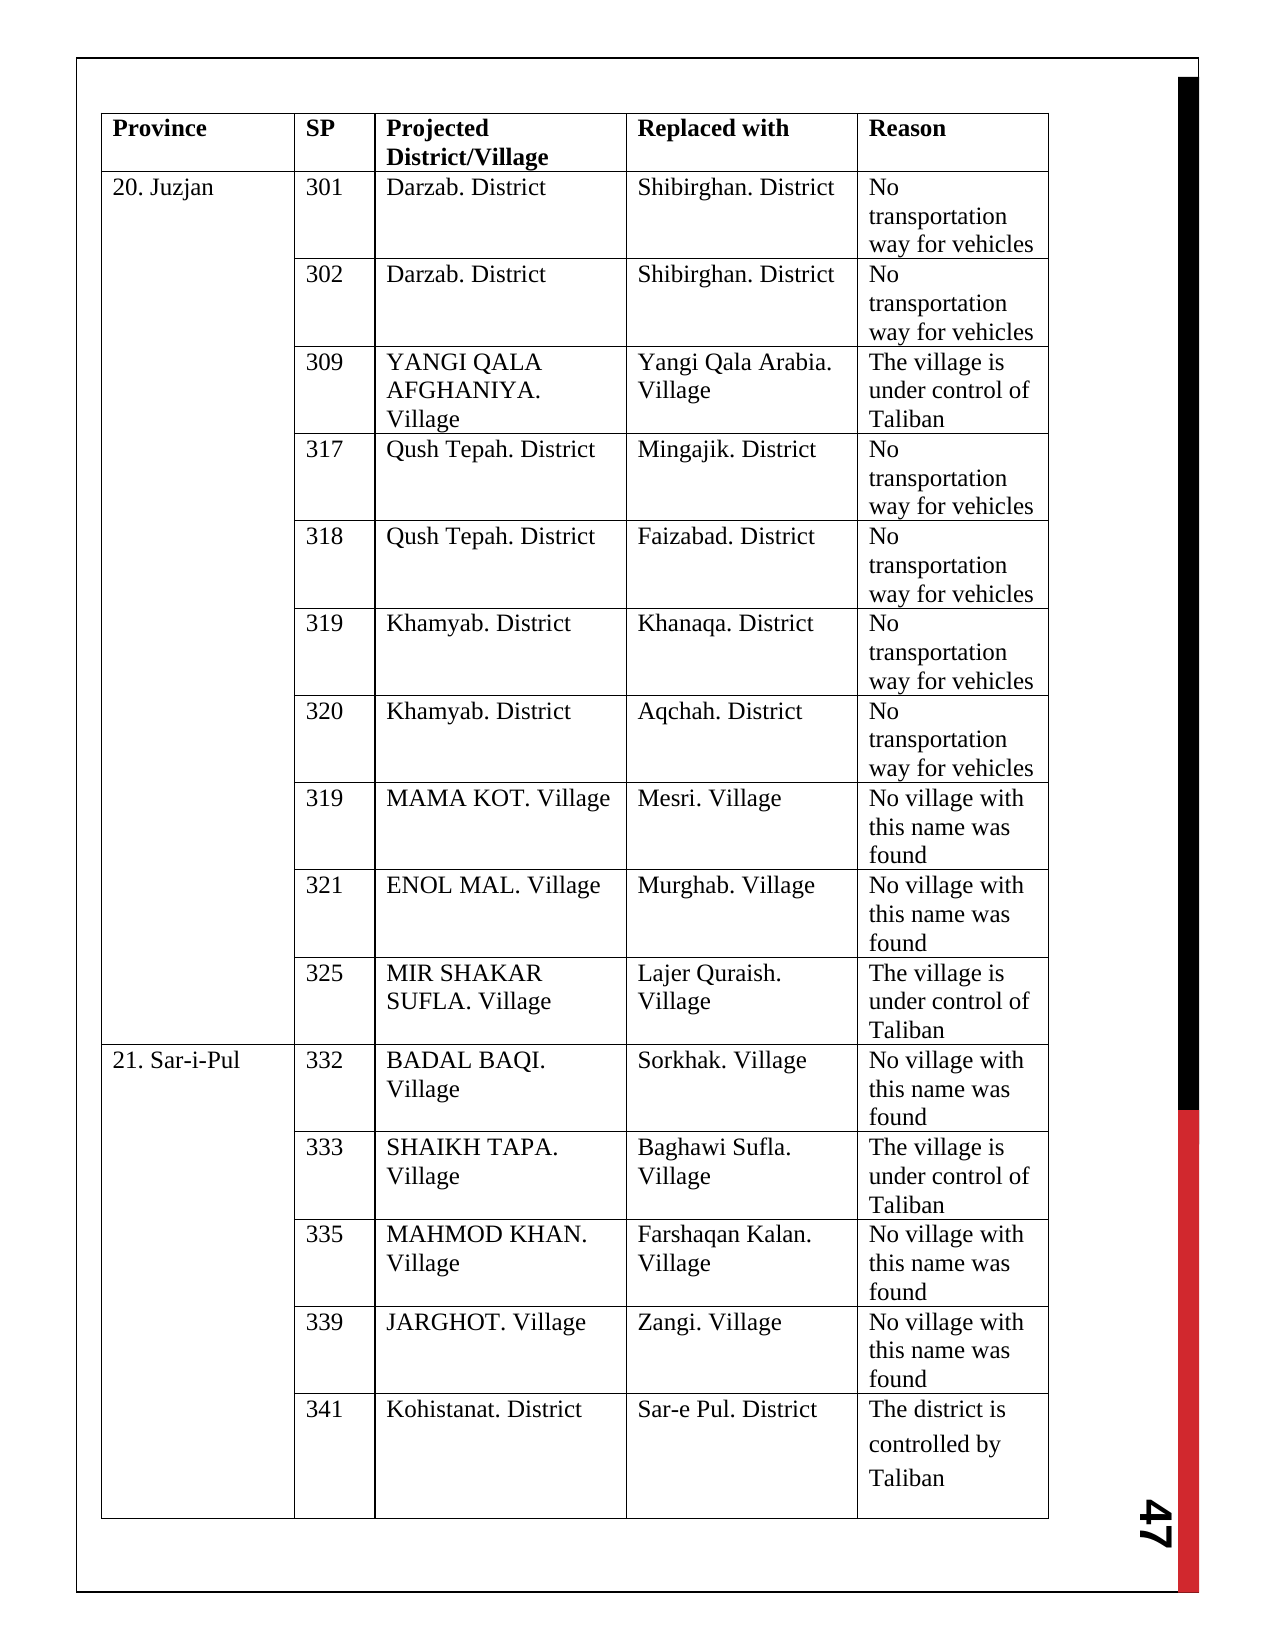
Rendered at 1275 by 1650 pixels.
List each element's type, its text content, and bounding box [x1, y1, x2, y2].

table_cell No village with this name was found [858, 1220, 1048, 1306]
table_cell Mesri. Village [627, 783, 857, 869]
table_cell The village is under control of Taliban [858, 958, 1048, 1044]
table_header Replaced with [627, 114, 857, 171]
table_header Projected District/Village [376, 114, 626, 171]
table_cell 21. Sar-i-Pul [102, 1045, 294, 1518]
table_cell JARGHOT. Village [376, 1307, 626, 1393]
table_cell Baghawi Sufla. Village [627, 1132, 857, 1218]
table_cell 333 [295, 1132, 374, 1218]
table_cell BADAL BAQI. Village [376, 1045, 626, 1131]
table_cell No transportation way for vehicles [858, 696, 1048, 782]
table_cell No transportation way for vehicles [858, 609, 1048, 695]
table_cell Khanaqa. District [627, 609, 857, 695]
table_cell 321 [295, 870, 374, 957]
table_cell 319 [295, 783, 374, 869]
table_header Province [102, 114, 294, 171]
table_cell 302 [295, 259, 374, 346]
table_cell 339 [295, 1307, 374, 1393]
table_cell Qush Tepah. District [376, 521, 626, 607]
table_cell MAMA KOT. Village [376, 783, 626, 869]
table_cell No village with this name was found [858, 1307, 1048, 1393]
table_cell 317 [295, 434, 374, 520]
table_cell 301 [295, 172, 374, 258]
table_cell 319 [295, 609, 374, 695]
table_cell 309 [295, 347, 374, 433]
table_cell Shibirghan. District [627, 172, 857, 258]
table_cell No village with this name was found [858, 783, 1048, 869]
table_cell 20. Juzjan [102, 172, 294, 1044]
table_cell Shibirghan. District [627, 259, 857, 346]
table_cell Kohistanat. District [376, 1394, 626, 1518]
table_cell ENOL MAL. Village [376, 870, 626, 957]
table_header Reason [858, 114, 1048, 171]
table_cell 318 [295, 521, 374, 607]
table_cell Aqchah. District [627, 696, 857, 782]
table_cell Darzab. District [376, 172, 626, 258]
table_cell No transportation way for vehicles [858, 434, 1048, 520]
table_cell Sar-e Pul. District [627, 1394, 857, 1518]
table_cell The village is under control of Taliban [858, 1132, 1048, 1218]
table_cell SHAIKH TAPA. Village [376, 1132, 626, 1218]
table_cell MAHMOD KHAN. Village [376, 1220, 626, 1306]
table_cell The district is controlled by Taliban [858, 1394, 1048, 1518]
table_cell No transportation way for vehicles [858, 172, 1048, 258]
table_cell Qush Tepah. District [376, 434, 626, 520]
table_cell Mingajik. District [627, 434, 857, 520]
table_cell Sorkhak. Village [627, 1045, 857, 1131]
table_cell No transportation way for vehicles [858, 259, 1048, 346]
table_cell Zangi. Village [627, 1307, 857, 1393]
table_cell Lajer Quraish. Village [627, 958, 857, 1044]
table_header SP [295, 114, 374, 171]
table_cell The village is under control of Taliban [858, 347, 1048, 433]
table_cell No village with this name was found [858, 870, 1048, 957]
table_cell YANGI QALA AFGHANIYA. Village [376, 347, 626, 433]
table_cell 332 [295, 1045, 374, 1131]
table_cell No transportation way for vehicles [858, 521, 1048, 607]
table_cell 325 [295, 958, 374, 1044]
table_cell Khamyab. District [376, 609, 626, 695]
table_cell No village with this name was found [858, 1045, 1048, 1131]
table_cell 320 [295, 696, 374, 782]
table_cell Farshaqan Kalan. Village [627, 1220, 857, 1306]
table_cell 335 [295, 1220, 374, 1306]
table_cell Khamyab. District [376, 696, 626, 782]
table_cell Darzab. District [376, 259, 626, 346]
table_cell MIR SHAKAR SUFLA. Village [376, 958, 626, 1044]
table_cell Murghab. Village [627, 870, 857, 957]
table_cell Faizabad. District [627, 521, 857, 607]
table_cell 341 [295, 1394, 374, 1518]
table_cell Yangi Qala Arabia. Village [627, 347, 857, 433]
